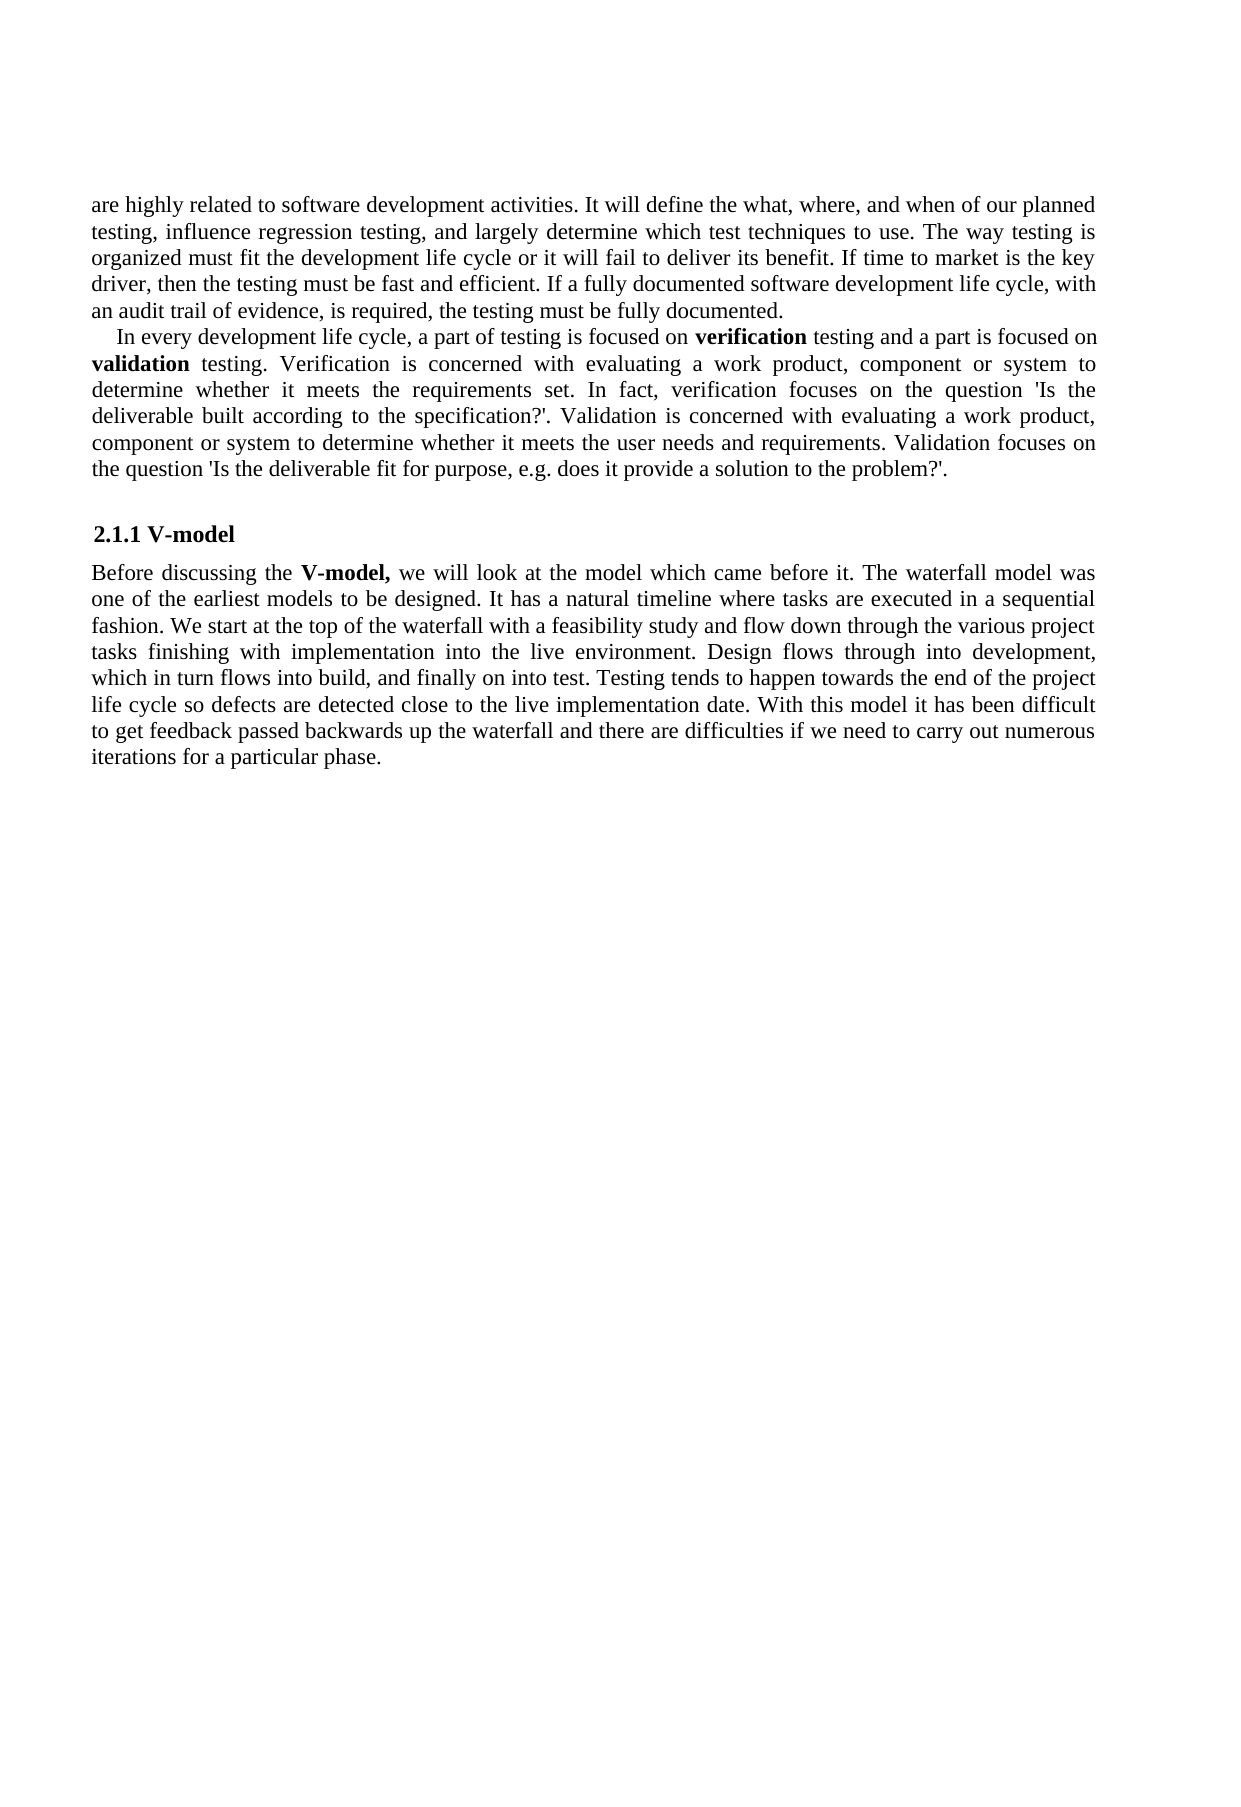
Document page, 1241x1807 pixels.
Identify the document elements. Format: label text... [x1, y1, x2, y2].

text are highly related to software development activities. It will define the what, where, and when of our planned testing, influence regression testing, and largely determine which test techniques to use. The way testing is organized must fit the development life cycle or it will fail to deliver its benefit. If time to market is the key driver, then the testing must be fast and efficient. If a fully documented software development life cycle, with an audit trail of evidence, is required, the testing must be fully documented. [91, 191, 1098, 323]
text In every development life cycle, a part of testing is focused on verification testing and a part is focused on validation testing. Verification is concerned with evaluating a work product, component or system to determine whether it meets the requirements set. In fact, verification focuses on the question 'Is the deliverable built according to the specification?'. Validation is concerned with evaluating a work product, component or system to determine whether it meets the user needs and requirements. Validation focuses on the question 'Is the deliverable fit for purpose, e.g. does it provide a solution to the problem?'. [92, 323, 1098, 481]
text Before discussing the V-model, we will look at the model which came before it. The waterfall model was one of the earliest models to be designed. It has a natural timeline where tasks are executed in a sequential fashion. We start at the top of the waterfall with a feasibility study and flow down through the various project tasks finishing with implementation into the live environment. Design flows through into development, which in turn flows into build, and finally on into test. Testing tends to happen towards the end of the project life cycle so defects are detected close to the live implementation date. With this model it has been difficult to get feedback passed backwards up the waterfall and there are difficulties if we need to carry out numerous iterations for a particular phase. [91, 559, 1097, 770]
text 2.1.1 V-model [93, 520, 1098, 547]
